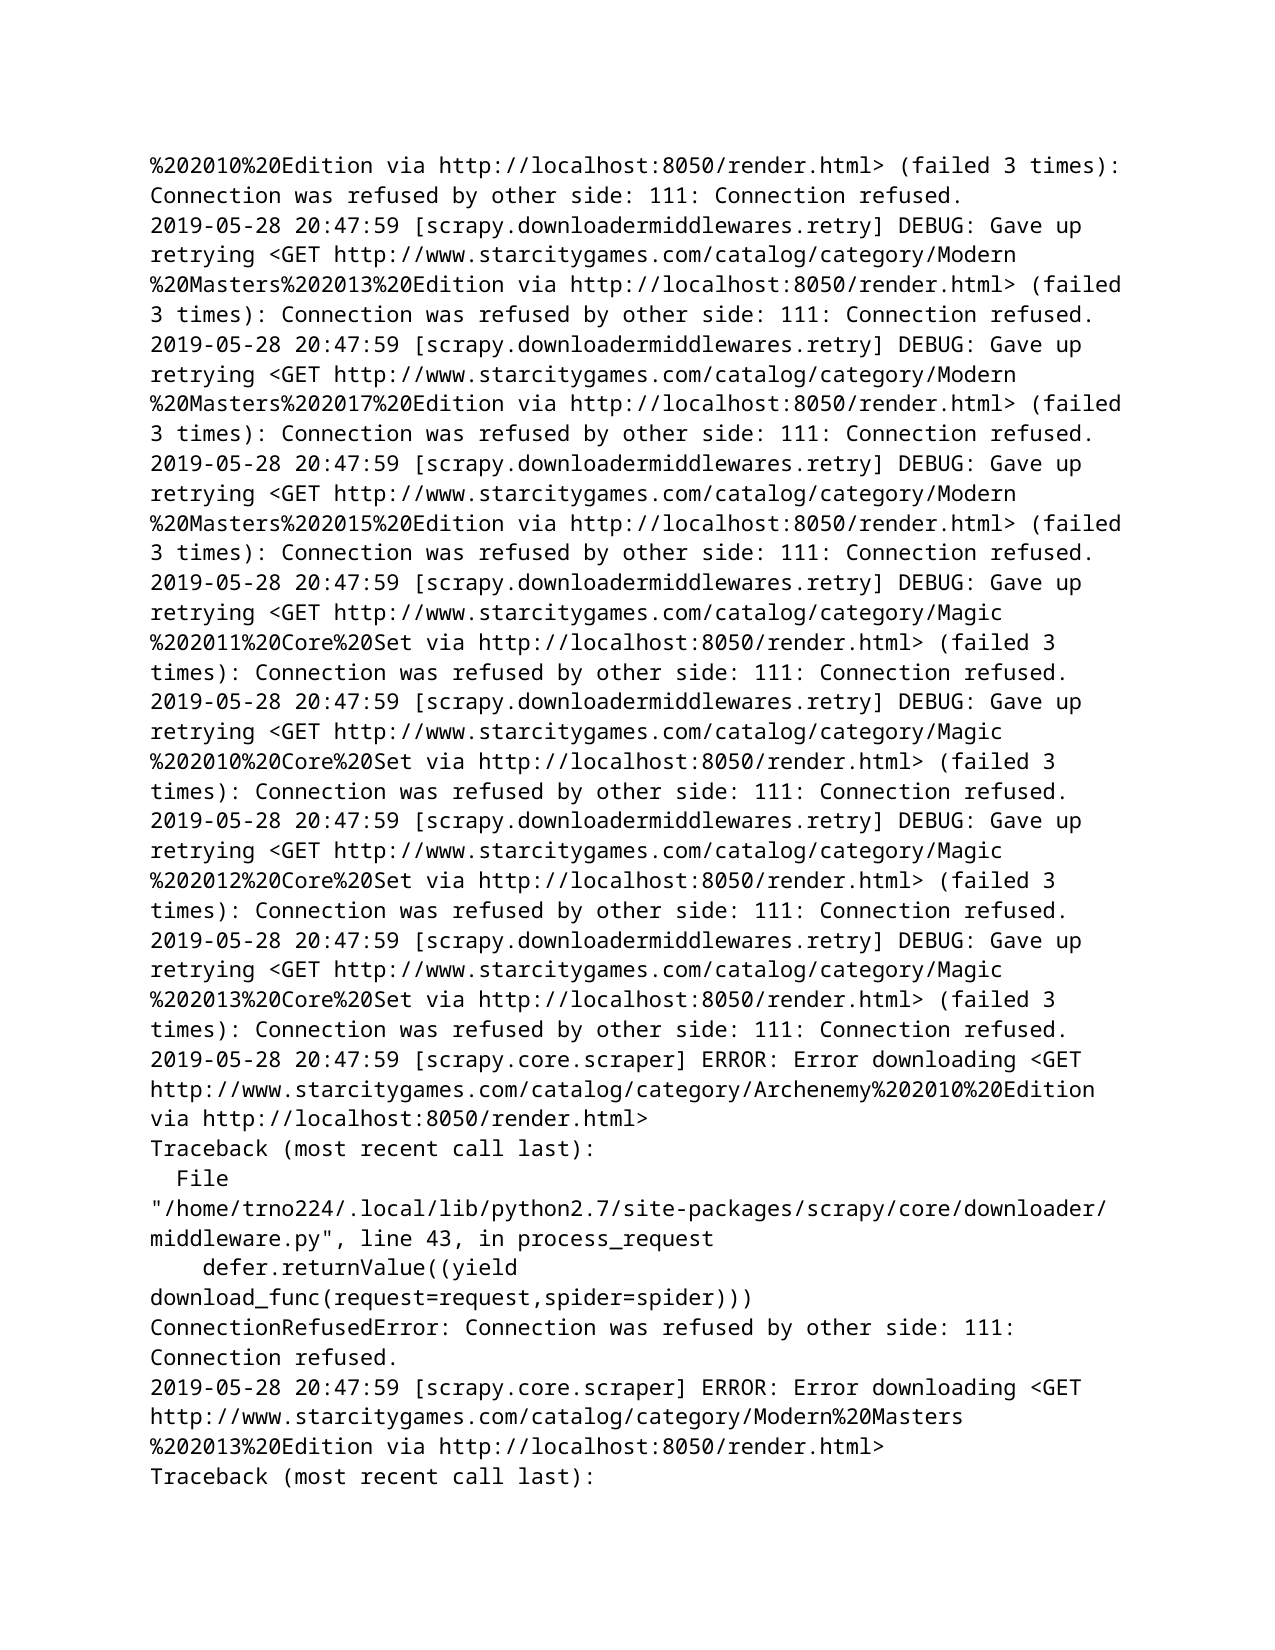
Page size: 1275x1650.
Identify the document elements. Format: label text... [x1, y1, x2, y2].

text File "/home/trno224/.local/lib/python2.7/site-packages/scrapy/core/downloader/middleware.py", line 43, in process_request [150, 1163, 1125, 1252]
text 2019-05-28 20:47:59 [scrapy.downloadermiddlewares.retry] DEBUG: Gave up retrying <GET http://www.starcitygames.com/catalog/category/Modern%20Masters%202013%20Edition via http://localhost:8050/render.html> (failed 3 times): Connection was refused by other side: 111: Connection refused. [150, 209, 1125, 329]
text 2019-05-28 20:47:59 [scrapy.downloadermiddlewares.retry] DEBUG: Gave up retrying <GET http://www.starcitygames.com/catalog/category/Modern%20Masters%202015%20Edition via http://localhost:8050/render.html> (failed 3 times): Connection was refused by other side: 111: Connection refused. [150, 448, 1125, 567]
text ConnectionRefusedError: Connection was refused by other side: 111: Connection refused. [150, 1312, 1125, 1371]
text 2019-05-28 20:47:59 [scrapy.downloadermiddlewares.retry] DEBUG: Gave up retrying <GET http://www.starcitygames.com/catalog/category/Magic%202012%20Core%20Set via http://localhost:8050/render.html> (failed 3 times): Connection was refused by other side: 111: Connection refused. [150, 805, 1125, 924]
text 2019-05-28 20:47:59 [scrapy.downloadermiddlewares.retry] DEBUG: Gave up retrying <GET http://www.starcitygames.com/catalog/category/Modern%20Masters%202017%20Edition via http://localhost:8050/render.html> (failed 3 times): Connection was refused by other side: 111: Connection refused. [150, 329, 1125, 448]
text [150, 150, 1125, 209]
text Traceback (most recent call last): [150, 1461, 1125, 1491]
text Traceback (most recent call last): [150, 1133, 1125, 1163]
text 2019-05-28 20:47:59 [scrapy.core.scraper] ERROR: Error downloading <GET http://www.starcitygames.com/catalog/category/Archenemy%202010%20Edition via http://localhost:8050/render.html> [150, 1044, 1125, 1133]
text defer.returnValue((yield download_func(request=request,spider=spider))) [150, 1252, 1125, 1312]
text 2019-05-28 20:47:59 [scrapy.downloadermiddlewares.retry] DEBUG: Gave up retrying <GET http://www.starcitygames.com/catalog/category/Magic%202011%20Core%20Set via http://localhost:8050/render.html> (failed 3 times): Connection was refused by other side: 111: Connection refused. [150, 567, 1125, 686]
text 2019-05-28 20:47:59 [scrapy.core.scraper] ERROR: Error downloading <GET http://www.starcitygames.com/catalog/category/Modern%20Masters%202013%20Edition via http://localhost:8050/render.html> [150, 1371, 1125, 1461]
text 2019-05-28 20:47:59 [scrapy.downloadermiddlewares.retry] DEBUG: Gave up retrying <GET http://www.starcitygames.com/catalog/category/Magic%202010%20Core%20Set via http://localhost:8050/render.html> (failed 3 times): Connection was refused by other side: 111: Connection refused. [150, 686, 1125, 805]
text 2019-05-28 20:47:59 [scrapy.downloadermiddlewares.retry] DEBUG: Gave up retrying <GET http://www.starcitygames.com/catalog/category/Magic%202013%20Core%20Set via http://localhost:8050/render.html> (failed 3 times): Connection was refused by other side: 111: Connection refused. [150, 924, 1125, 1044]
